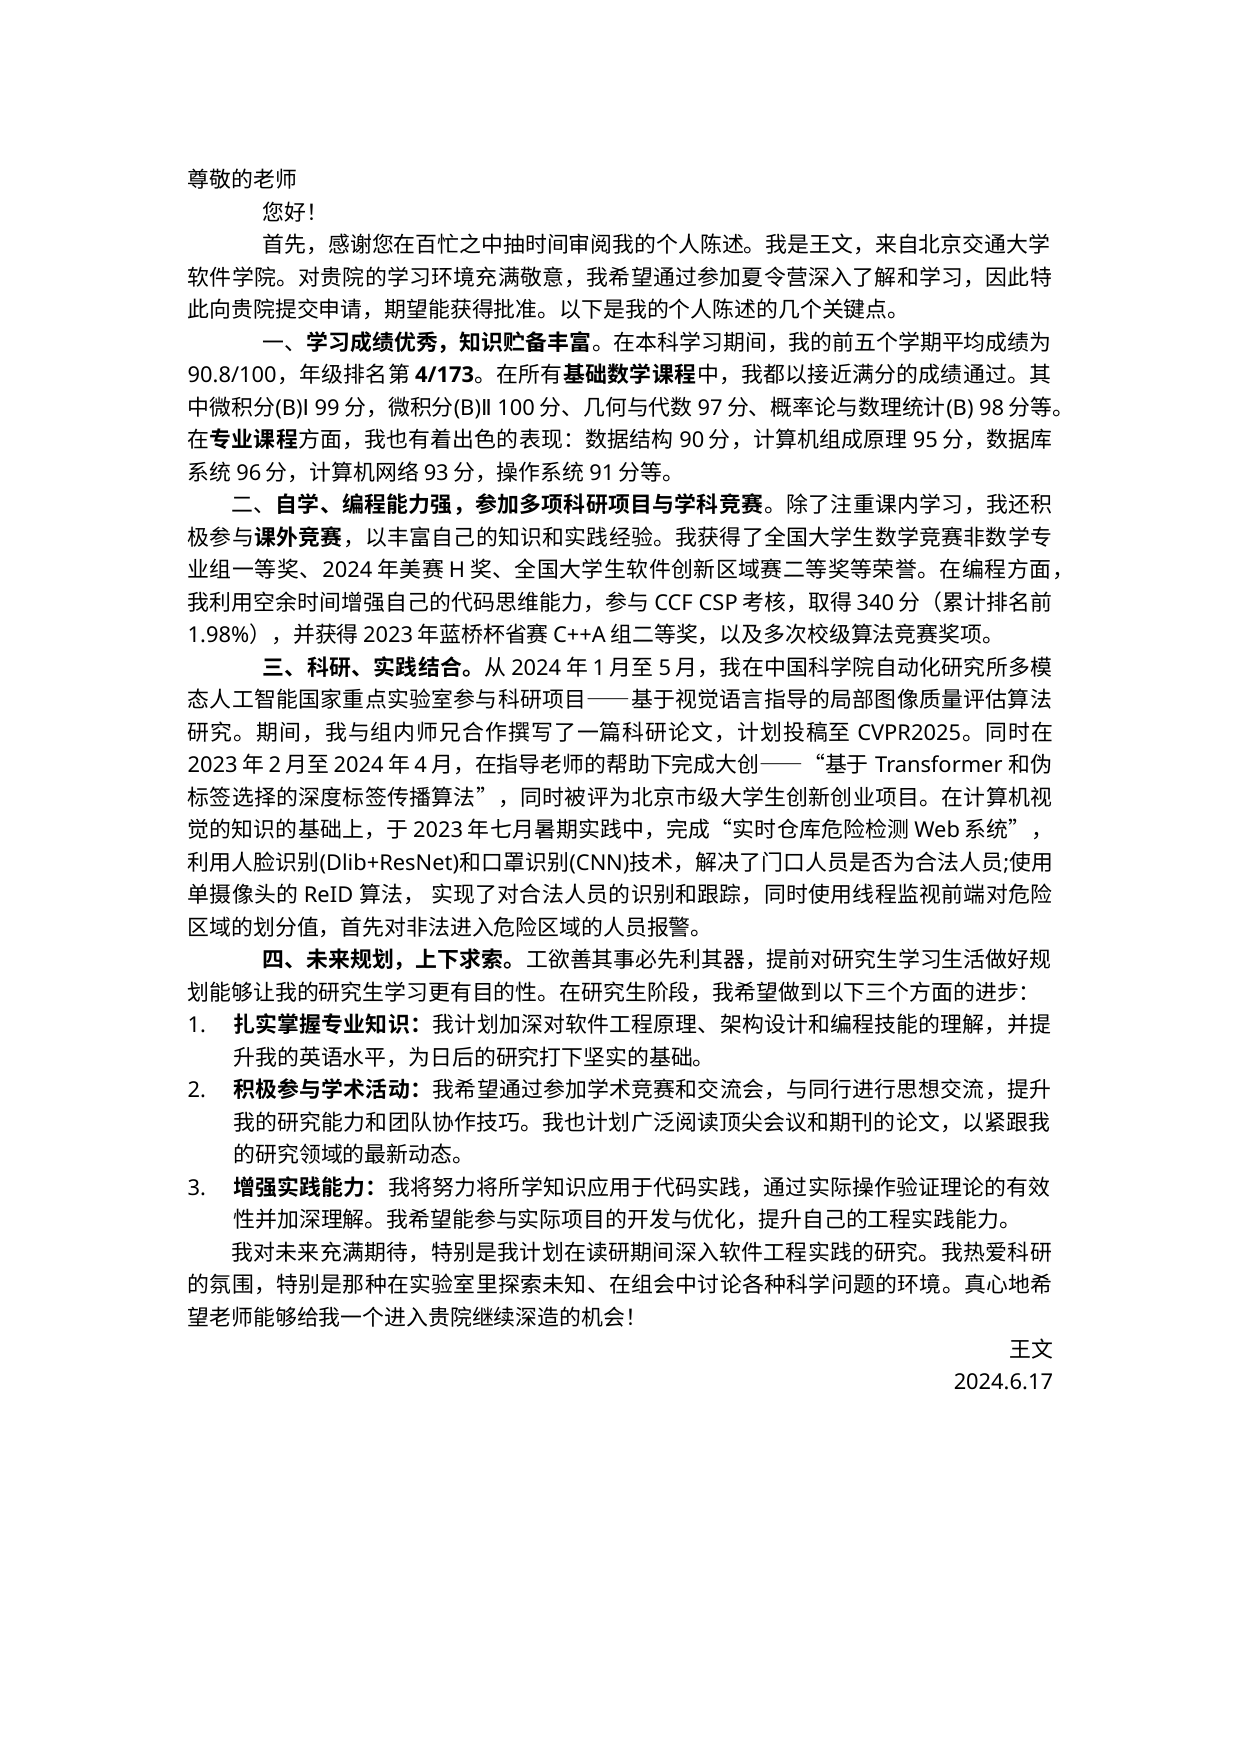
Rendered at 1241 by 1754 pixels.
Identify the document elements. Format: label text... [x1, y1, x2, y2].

text 您好！ [187, 194, 1053, 227]
text 2024.6.17 [187, 1364, 1053, 1397]
text 我对未来充满期待，特别是我计划在读研期间深入软件工程实践的研究。我热爱科研的氛围，特别是那种在实验室里探索未知、在组会中讨论各种科学问题的环境。真心地希望老师能够给我一个进入贵院继续深造的机会！ [187, 1234, 1053, 1332]
text 一、学习成绩优秀，知识贮备丰富。在本科学习期间，我的前五个学期平均成绩为90.8/100，年级排名第4/173。在所有基础数学课程中，我都以接近满分的成绩通过。其中微积分(B)Ⅰ 99分，微积分(B)Ⅱ 100分、几何与代数 97分、概率论与数理统计(B) 98分等。在专业课程方面，我也有着出色的表现：数据结构 90分，计算机组成原理 95分，数据库系统 96分，计算机网络 93分，操作系统 91分等。 [187, 324, 1053, 487]
text 首先，感谢您在百忙之中抽时间审阅我的个人陈述。我是王文，来自北京交通大学软件学院。对贵院的学习环境充满敬意，我希望通过参加夏令营深入了解和学习，因此特此向贵院提交申请，期望能获得批准。以下是我的个人陈述的几个关键点。 [187, 227, 1053, 324]
text 尊敬的老师 [187, 162, 1053, 194]
text 王文 [187, 1332, 1053, 1364]
text 三、科研、实践结合。从2024年1月至5月，我在中国科学院自动化研究所多模态人工智能国家重点实验室参与科研项目——基于视觉语言指导的局部图像质量评估算法研究。期间，我与组内师兄合作撰写了一篇科研论文，计划投稿至CVPR2025。同时在2023年2月至2024年4月，在指导老师的帮助下完成大创——“基于 Transformer 和伪标签选择的深度标签传播算法”，同时被评为北京市级大学生创新创业项目。在计算机视觉的知识的基础上，于2023年七月暑期实践中，完成“实时仓库危险检测Web系统”，利用人脸识别(Dlib+ResNet)和口罩识别(CNN)技术，解决了门口人员是否为合法人员;使用单摄像头的 ReID 算法， 实现了对合法人员的识别和跟踪，同时使用线程监视前端对危险区域的划分值，首先对非法进入危险区域的人员报警。 [187, 649, 1053, 942]
list 增强实践能力：我将努力将所学知识应用于代码实践，通过实际操作验证理论的有效性并加深理解。我希望能参与实际项目的开发与优化，提升自己的工程实践能力。 [187, 1169, 1053, 1234]
text 二、自学、编程能力强，参加多项科研项目与学科竞赛。除了注重课内学习，我还积极参与课外竞赛，以丰富自己的知识和实践经验。我获得了全国大学生数学竞赛非数学专业组一等奖、2024年美赛H奖、全国大学生软件创新区域赛二等奖等荣誉。在编程方面，我利用空余时间增强自己的代码思维能力，参与CCF CSP考核，取得340分（累计排名前1.98%），并获得2023年蓝桥杯省赛C++A组二等奖，以及多次校级算法竞赛奖项。 [187, 487, 1053, 649]
list 积极参与学术活动：我希望通过参加学术竞赛和交流会，与同行进行思想交流，提升我的研究能力和团队协作技巧。我也计划广泛阅读顶尖会议和期刊的论文，以紧跟我的研究领域的最新动态。 [187, 1072, 1053, 1169]
list 扎实掌握专业知识：我计划加深对软件工程原理、架构设计和编程技能的理解，并提升我的英语水平，为日后的研究打下坚实的基础。 [187, 1007, 1053, 1072]
text 四、未来规划，上下求索。工欲善其事必先利其器，提前对研究生学习生活做好规划能够让我的研究生学习更有目的性。在研究生阶段，我希望做到以下三个方面的进步： [187, 942, 1053, 1007]
